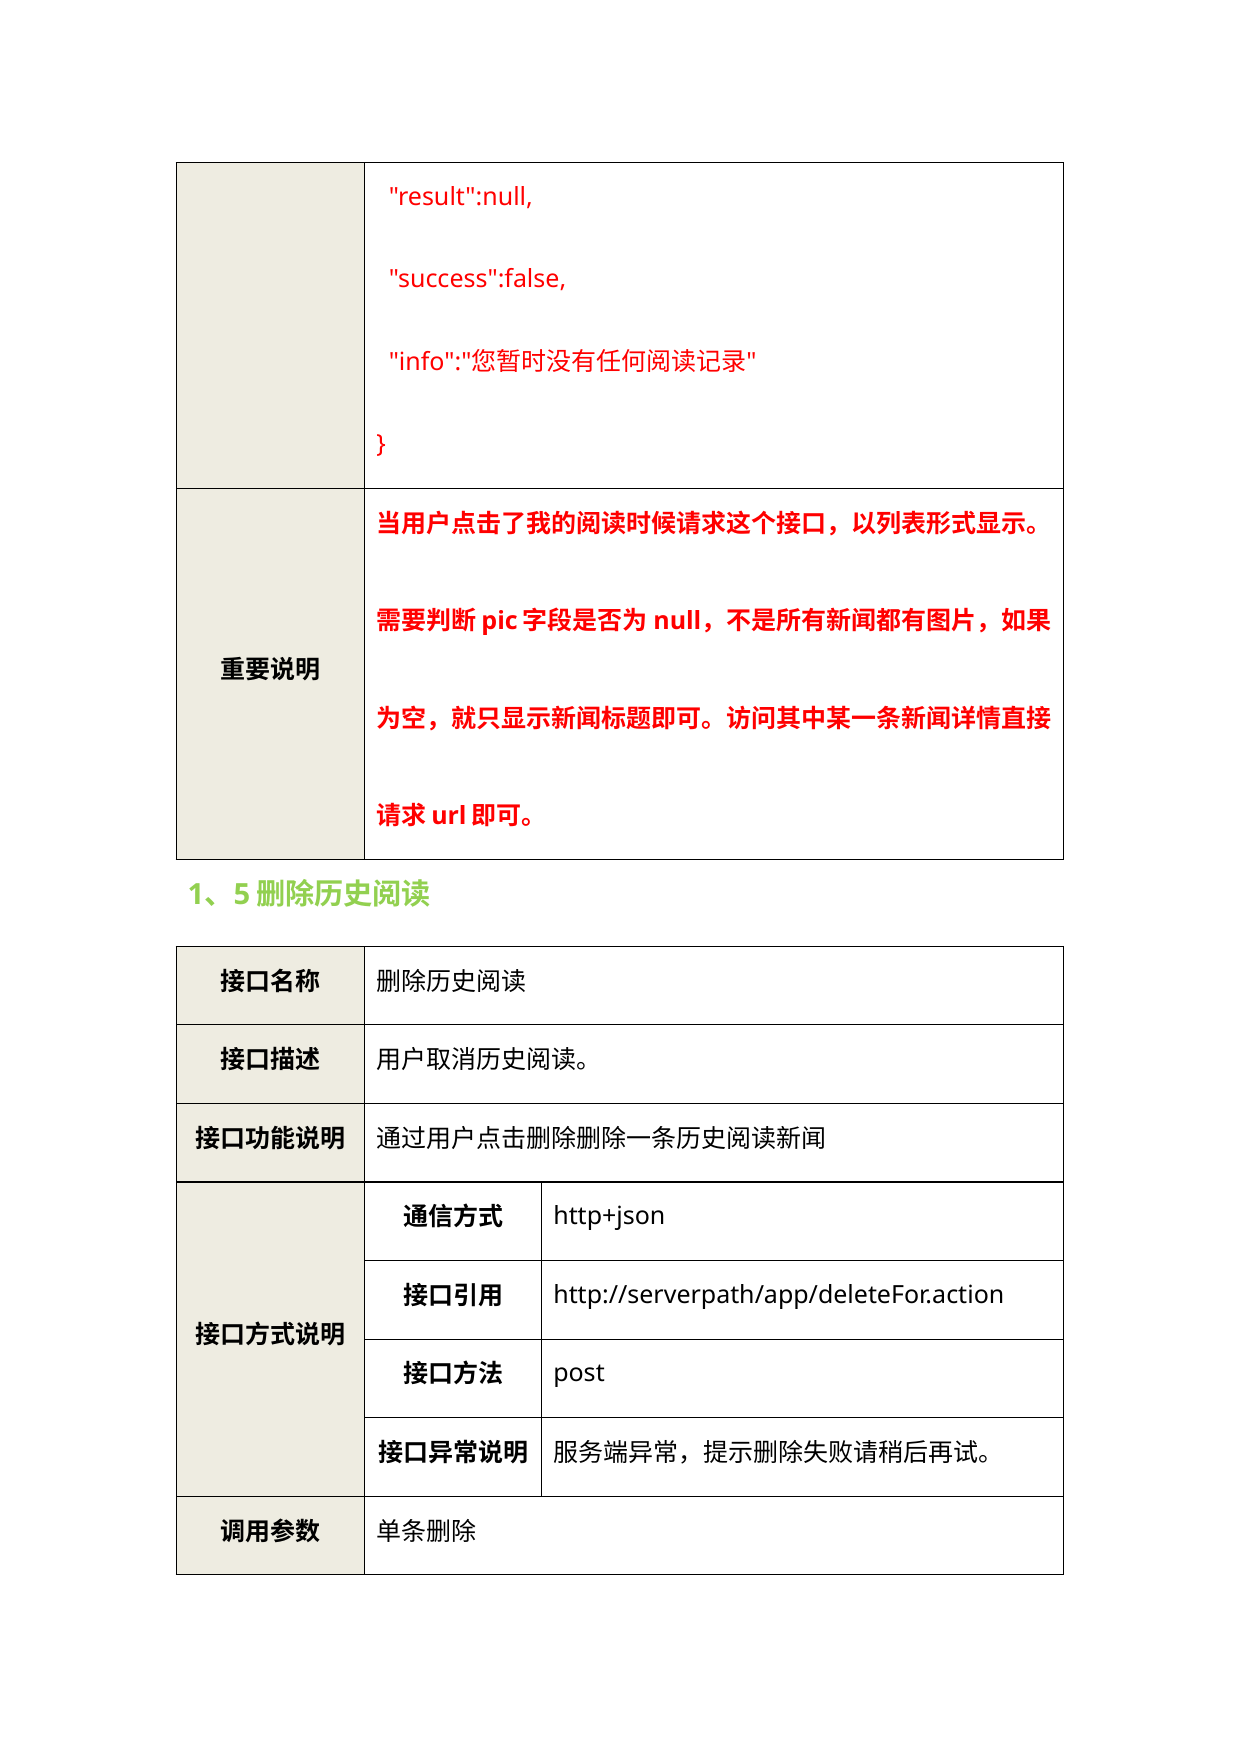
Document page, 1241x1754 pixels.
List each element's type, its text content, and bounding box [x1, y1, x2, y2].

table_cell 调用参数 [177, 1497, 364, 1574]
table_header 接口名称 [177, 947, 364, 1024]
table_cell 通过用户点击删除删除一条历史阅读新闻 [365, 1104, 1063, 1181]
text 1、5删除历史阅读 [187, 860, 1053, 925]
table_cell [365, 163, 1063, 488]
table_cell 通信方式 [365, 1183, 541, 1260]
table_cell 用户取消历史阅读。 [365, 1025, 1063, 1103]
table_cell post [542, 1340, 1063, 1417]
table_cell 接口描述 [177, 1025, 364, 1103]
table_cell 当用户点击了我的阅读时候请求这个接口，以列表形式显示。需要判断pic字段是否为null，不是所有新闻都有图片，如果为空，就只显示新闻标题即可。访问其中某一条新闻详情直接请求url即可。 [365, 489, 1063, 859]
table_cell 接口异常说明 [365, 1418, 541, 1496]
table_cell http+json [542, 1183, 1063, 1260]
table_cell 重要说明 [177, 489, 364, 859]
table_cell http://serverpath/app/deleteFor.action [542, 1261, 1063, 1338]
table_cell 接口方法 [365, 1340, 541, 1417]
table_cell 接口功能说明 [177, 1104, 364, 1181]
table_cell 返回信息 [177, 163, 364, 488]
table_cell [365, 1497, 1063, 1574]
table_cell 接口引用 [365, 1261, 541, 1338]
table_cell 接口方式说明 [177, 1183, 364, 1496]
table_header 删除历史阅读 [365, 947, 1063, 1024]
table_cell 服务端异常，提示删除失败请稍后再试。 [542, 1418, 1063, 1496]
